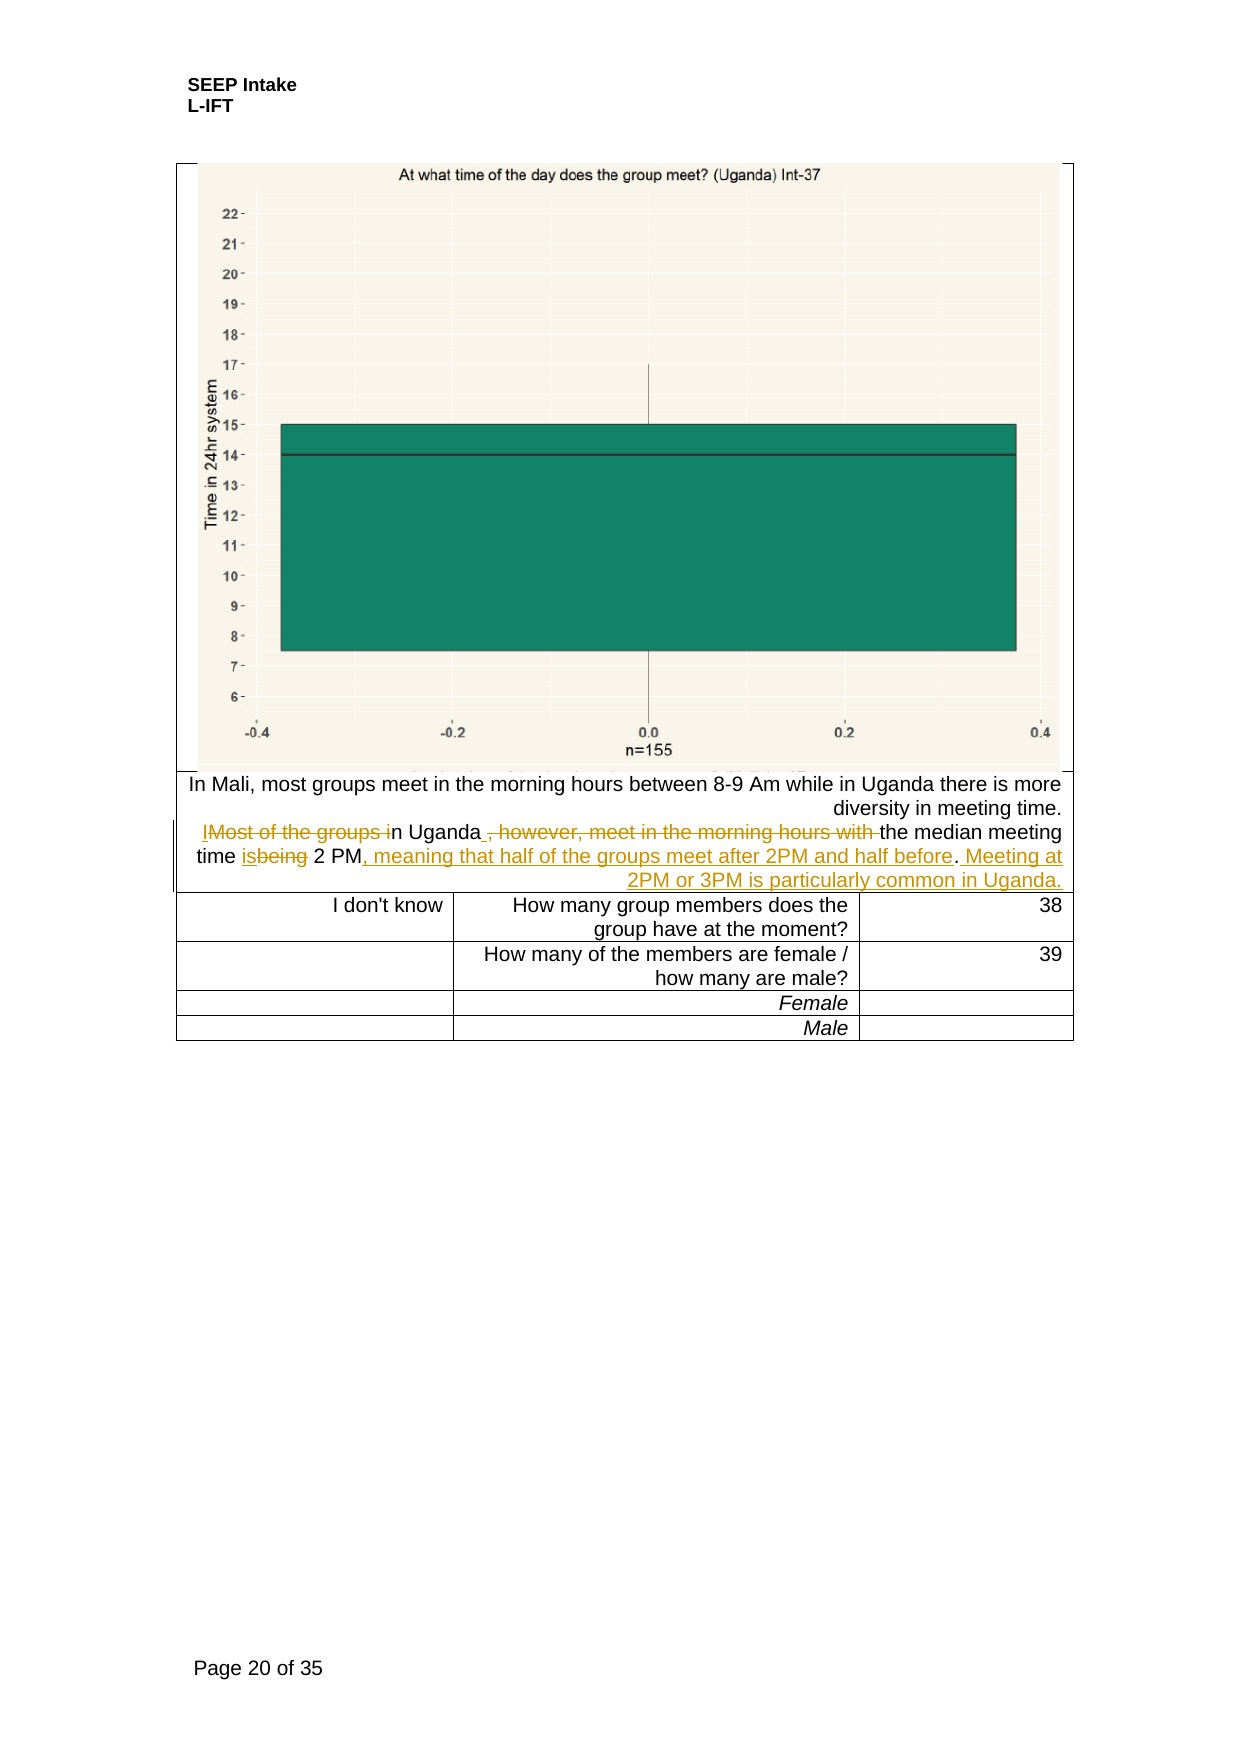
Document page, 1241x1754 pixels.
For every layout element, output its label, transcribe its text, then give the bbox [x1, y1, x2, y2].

table_cell How many group members does the group have at the moment? [454, 893, 859, 941]
table_cell [860, 1016, 1073, 1040]
table_cell [1063, 164, 1073, 771]
table_cell [177, 942, 453, 990]
table_cell In Mali, most groups meet in the morning hours between 8-9 Am while in Uganda there is more diversity in meeting time. n Ugandathe median meeting time 2 PM. [177, 772, 1073, 892]
table_cell 38 [860, 893, 1073, 941]
table_cell I don't know [177, 893, 453, 941]
table_cell [177, 991, 453, 1015]
table_cell Female [454, 991, 859, 1015]
table_cell How many of the members are female / how many are male? [454, 942, 859, 990]
table_cell 39 [860, 942, 1073, 990]
table_cell [860, 991, 1073, 1015]
table_cell Male [454, 1016, 859, 1040]
table_cell [177, 1016, 453, 1040]
picture [197, 163, 1063, 772]
table_cell [177, 164, 197, 771]
